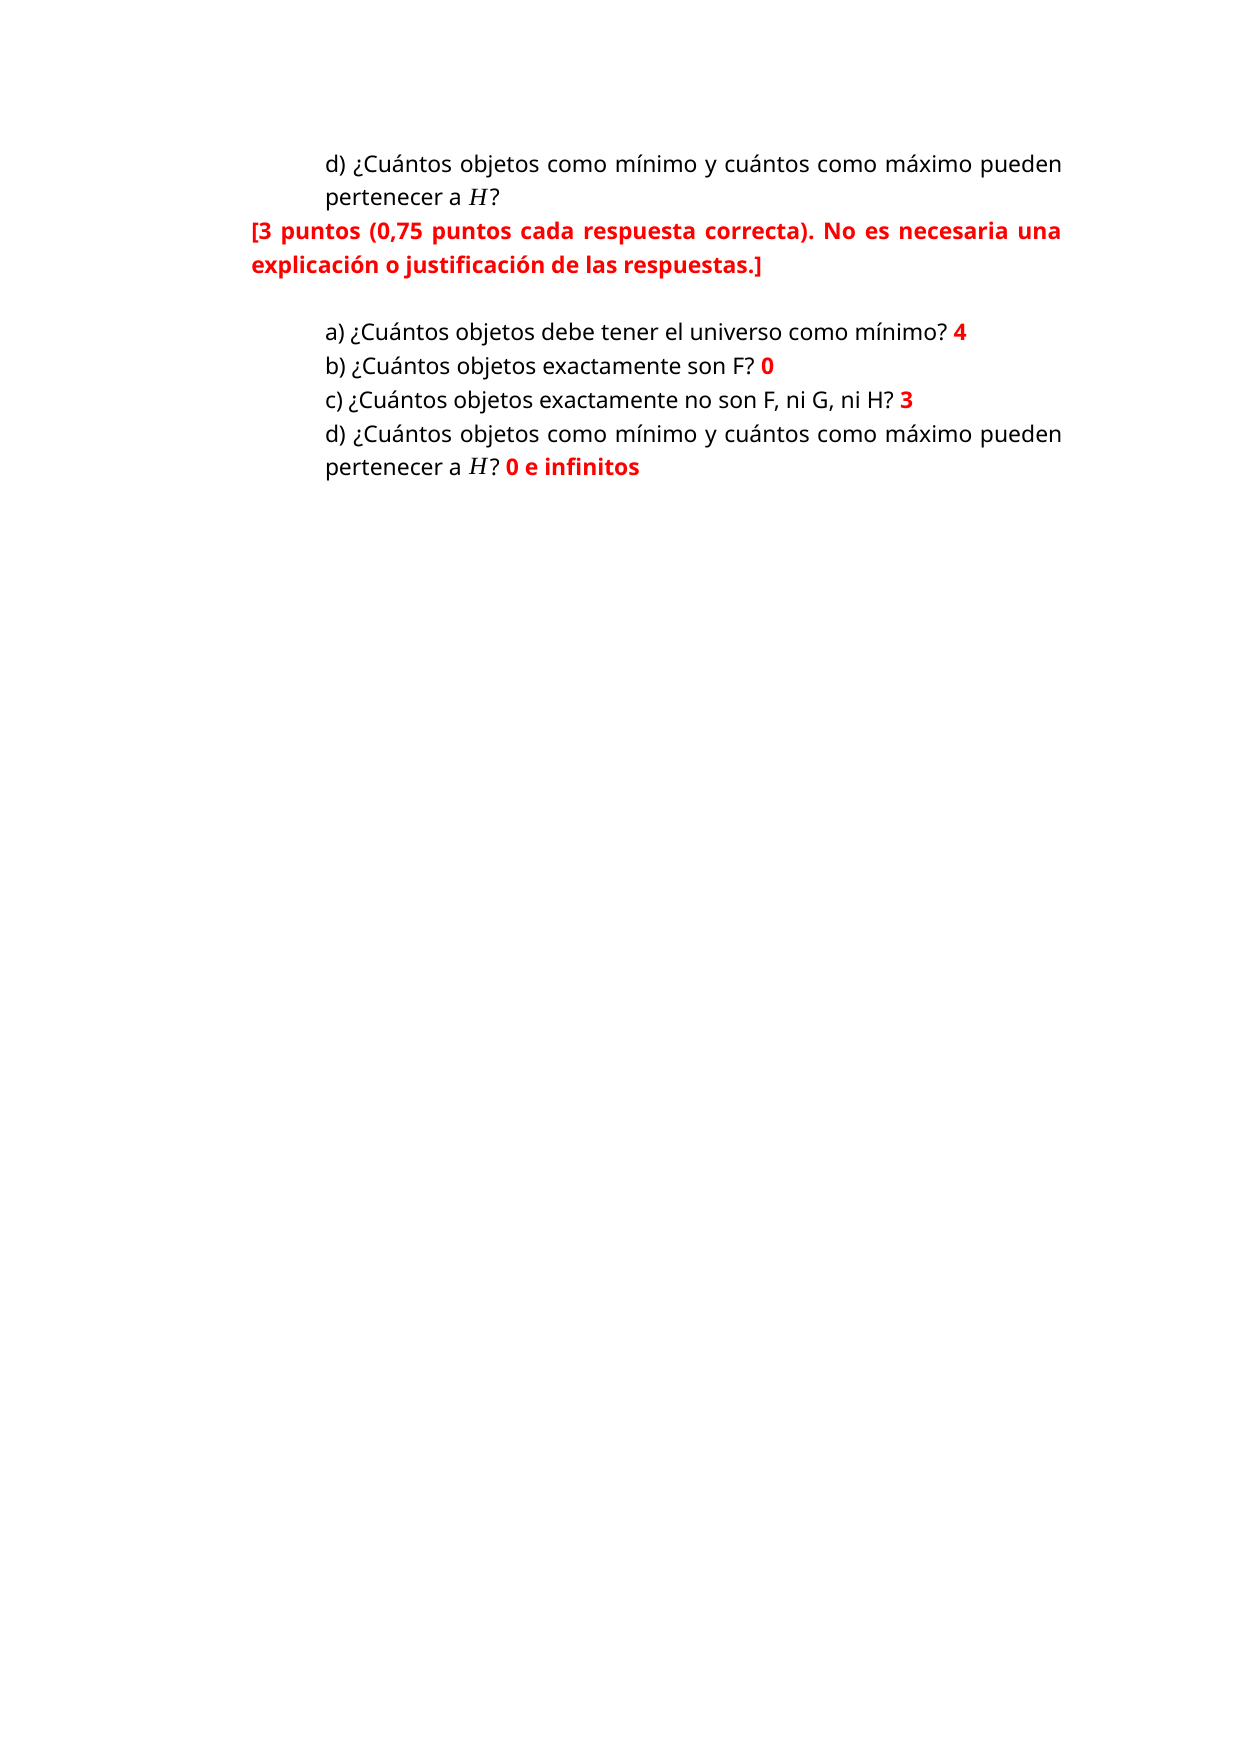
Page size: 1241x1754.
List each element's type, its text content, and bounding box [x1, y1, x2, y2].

list d) ¿Cuántos objetos como mínimo y cuántos como máximo pueden pertenecer a ? [325, 148, 1063, 213]
list d) ¿Cuántos objetos como mínimo y cuántos como máximo pueden pertenecer a ? 0 e infinitos [325, 418, 1063, 483]
list b) ¿Cuántos objetos exactamente son F? 0 [251, 350, 1063, 381]
list a) ¿Cuántos objetos debe tener el universo como mínimo? 4 [251, 316, 1063, 348]
list [3 puntos (0,75 puntos cada respuesta correcta). No es necesaria una explicación o justificación de las respuestas.] [251, 215, 1063, 280]
list c) ¿Cuántos objetos exactamente no son F, ni G, ni H? 3 [251, 384, 1063, 415]
